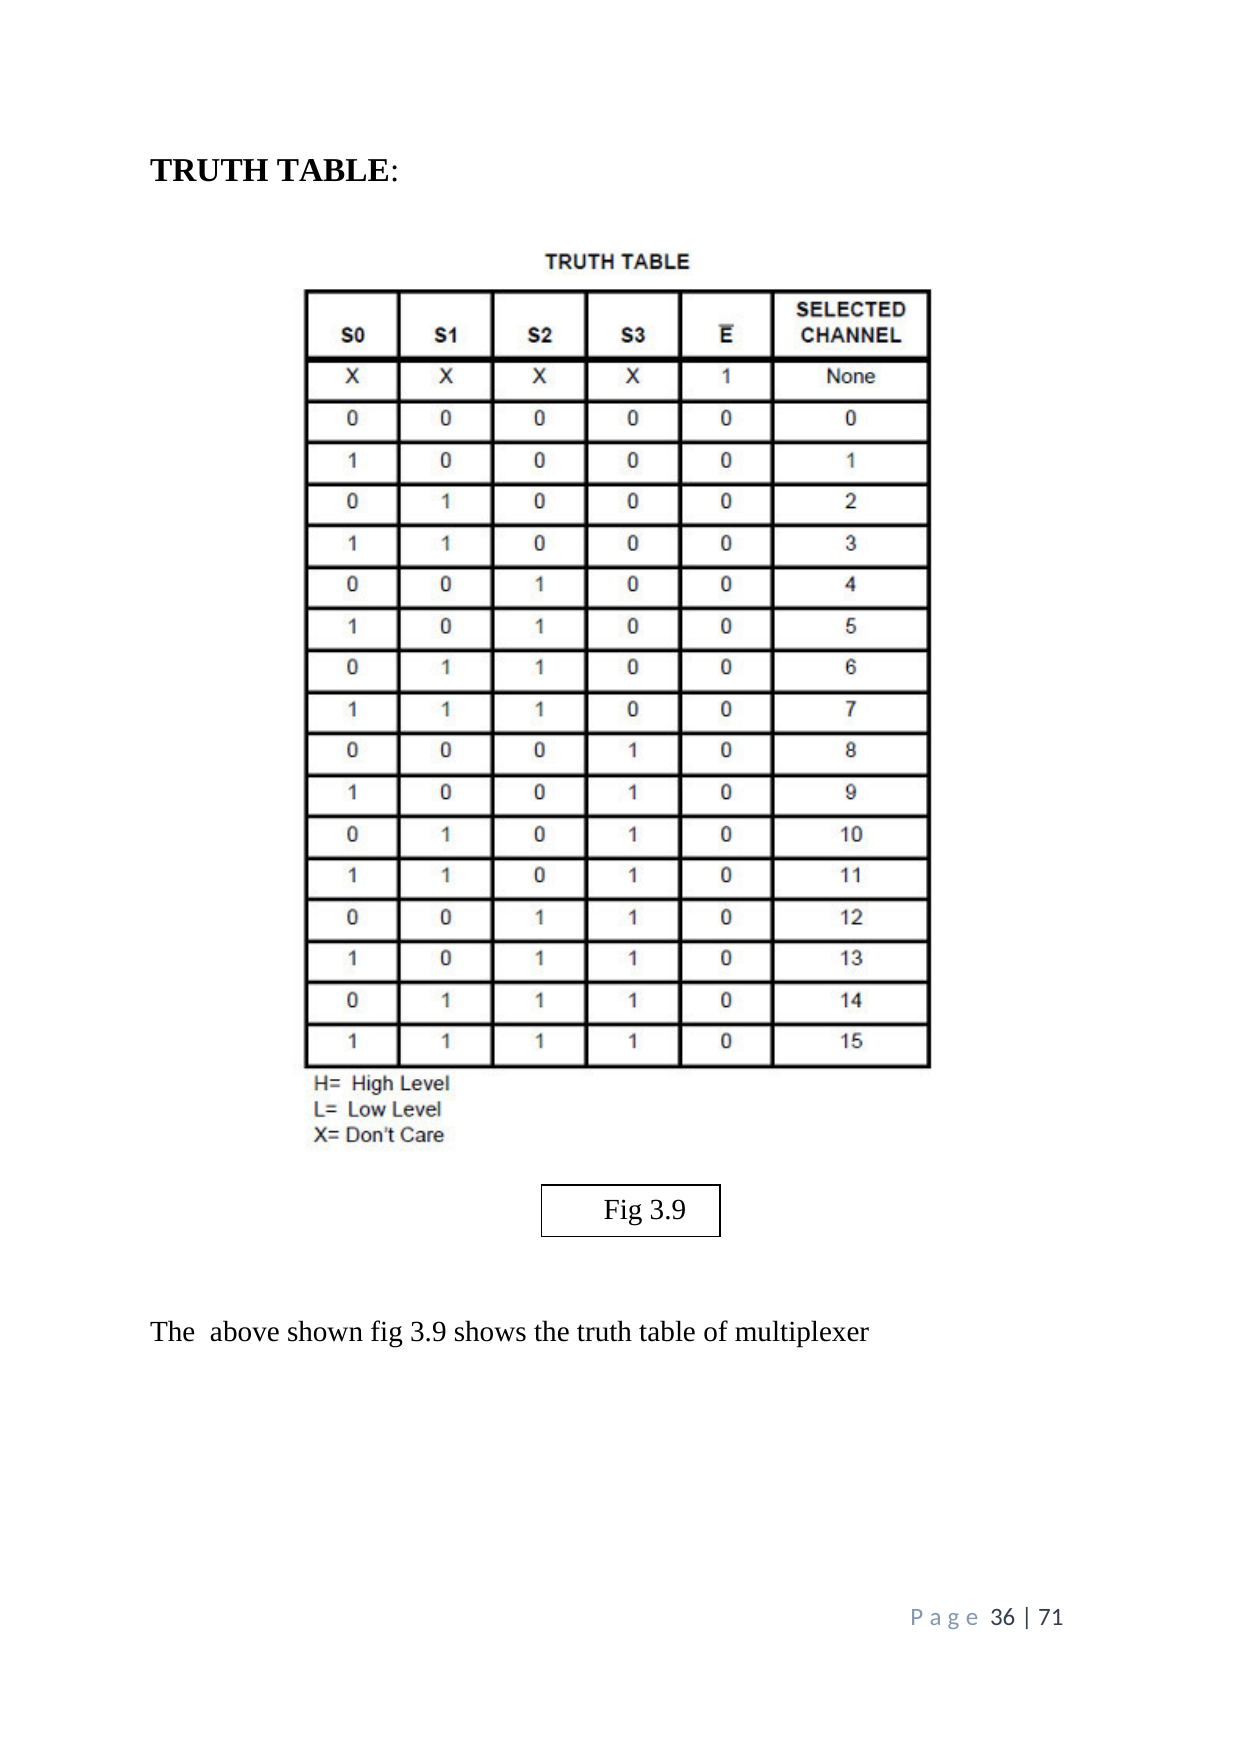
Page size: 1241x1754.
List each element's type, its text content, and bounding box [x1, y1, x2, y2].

picture [268, 239, 972, 1175]
text TRUTH TABLE: [150, 150, 1090, 188]
text The above shown fig 3.9 shows the truth table of multiplexer [150, 1314, 1090, 1347]
